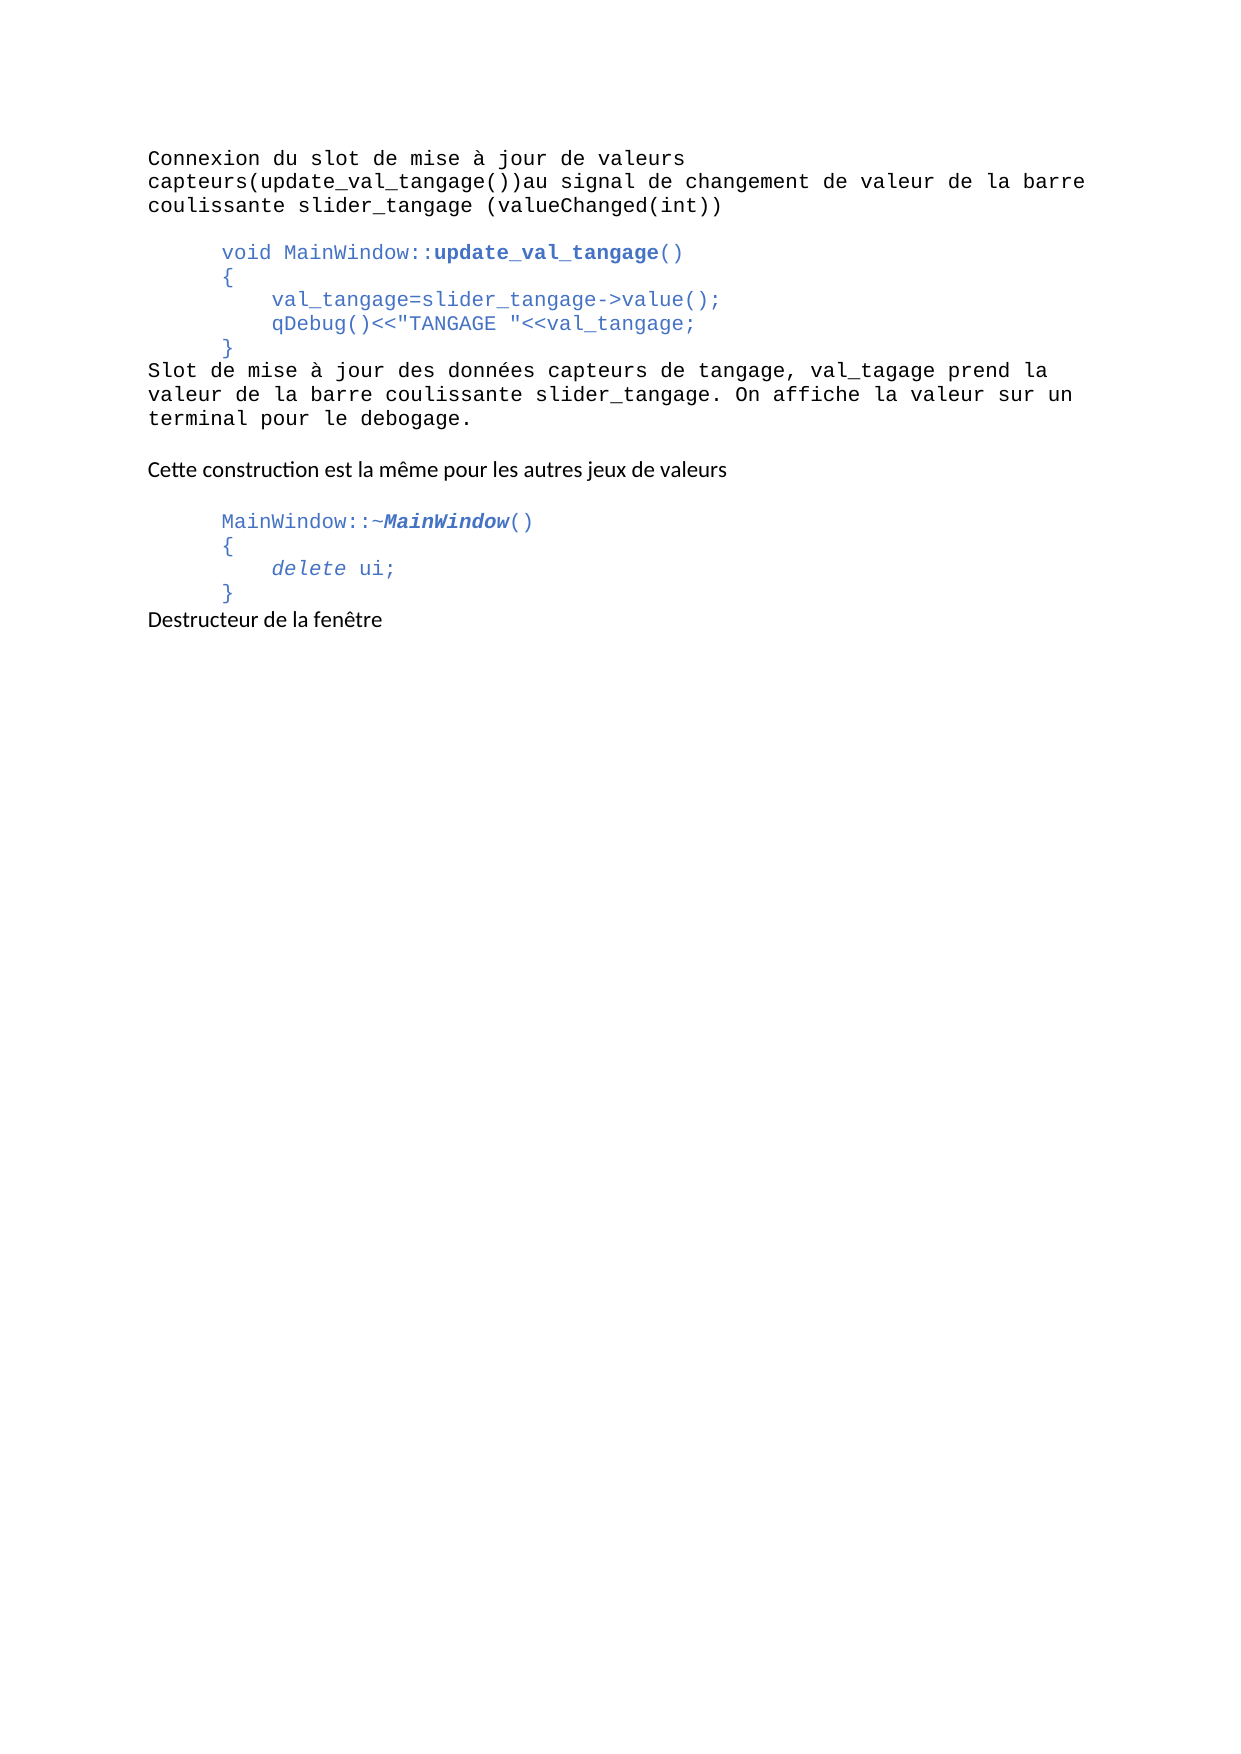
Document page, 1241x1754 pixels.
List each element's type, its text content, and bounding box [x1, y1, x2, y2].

text delete ui; [221, 558, 1093, 582]
text { [221, 535, 1093, 558]
text MainWindow::~MainWindow() [221, 511, 1093, 535]
text Connexion du slot de mise à jour de valeurs capteurs(update_val_tangage())au signal de changement de valeur de la barre coulissante slider_tangage (valueChanged(int)) [148, 148, 1093, 218]
text void MainWindow::update_val_tangage() [221, 242, 1093, 266]
text } [221, 582, 1093, 606]
text } [221, 337, 1093, 360]
text Cette construction est la même pour les autres jeux de valeurs [148, 455, 1093, 483]
text Slot de mise à jour des données capteurs de tangage, val_tagage prend la valeur de la barre coulissante slider_tangage. On affiche la valeur sur un terminal pour le debogage. [148, 360, 1093, 431]
text Destructeur de la fenêtre [148, 606, 1093, 634]
text val_tangage=slider_tangage->value(); [221, 289, 1093, 313]
text { [221, 266, 1093, 289]
text qDebug()<<"TANGAGE "<<val_tangage; [221, 313, 1093, 337]
